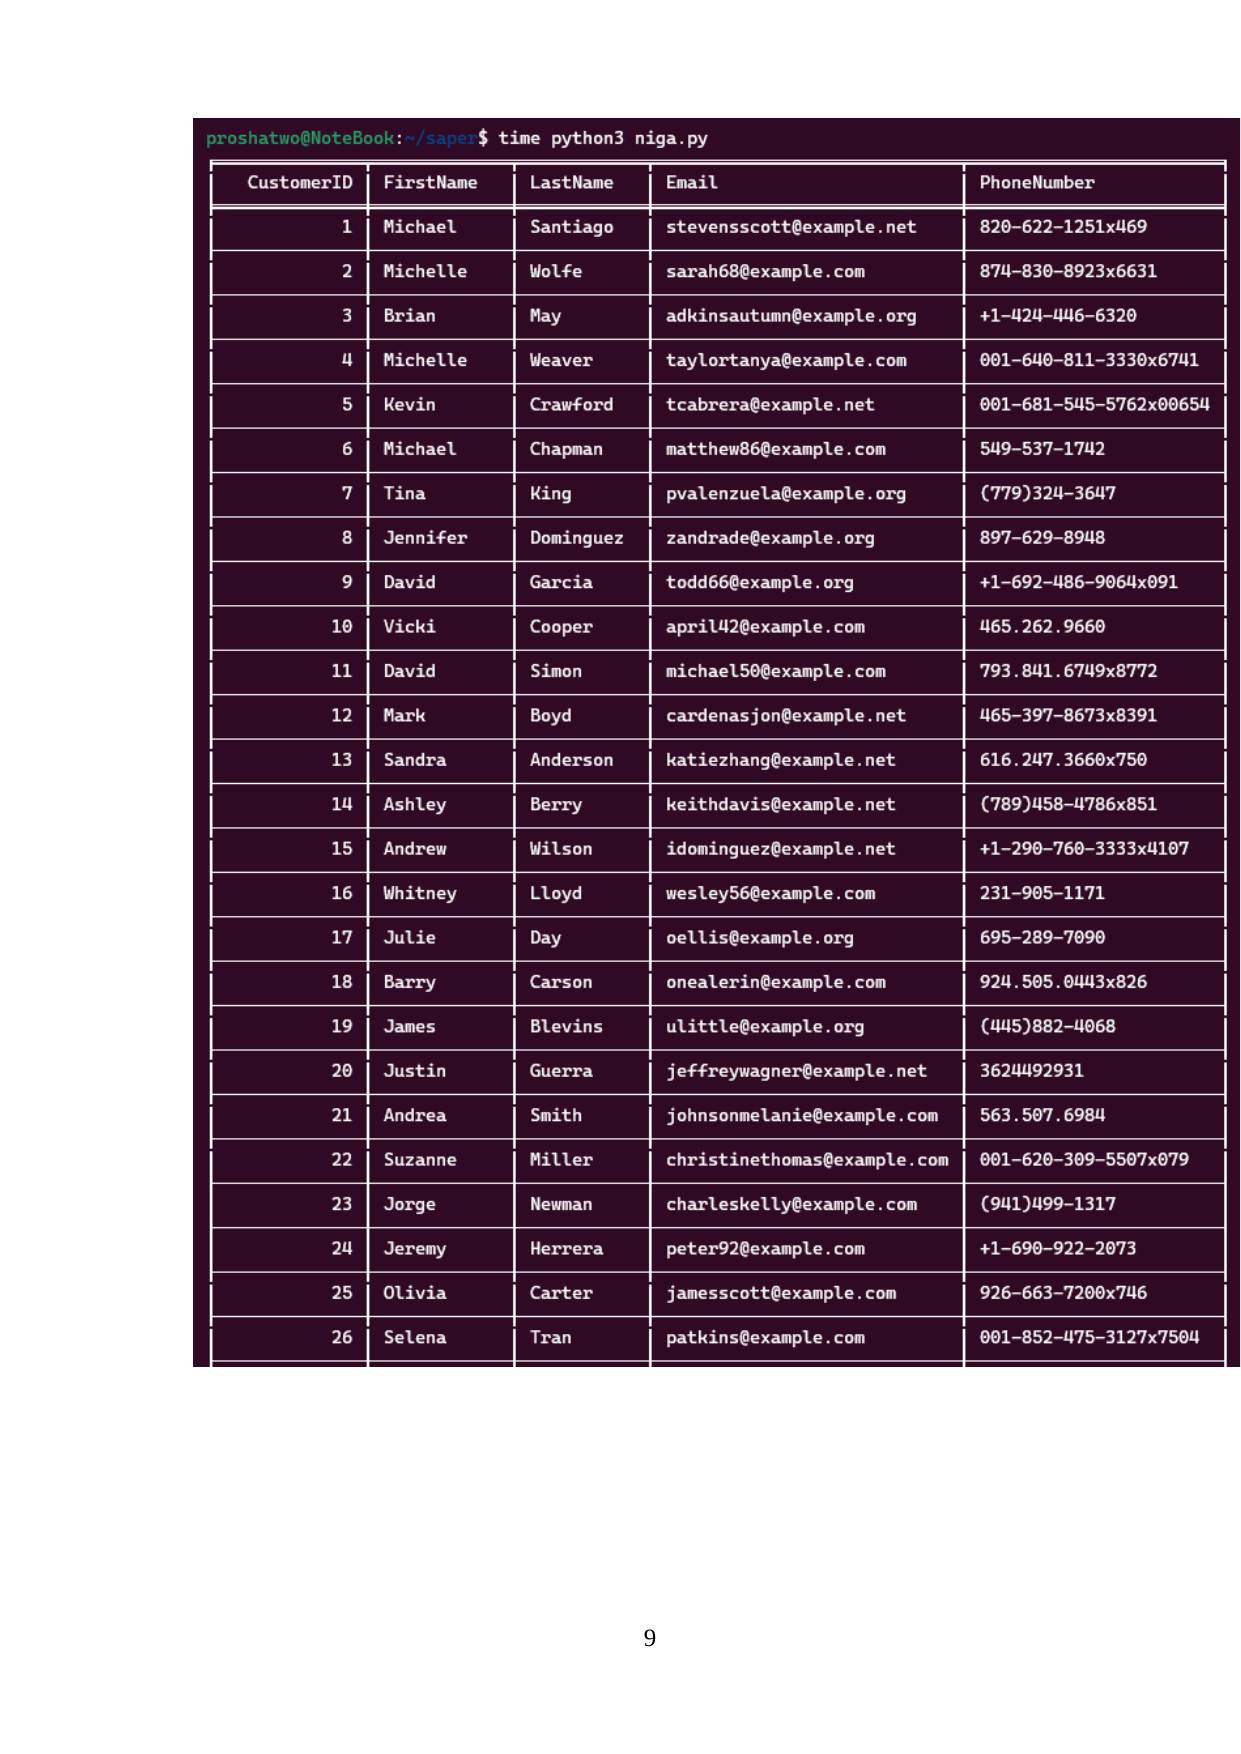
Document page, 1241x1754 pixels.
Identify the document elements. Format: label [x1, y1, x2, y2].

picture [193, 118, 1241, 1367]
